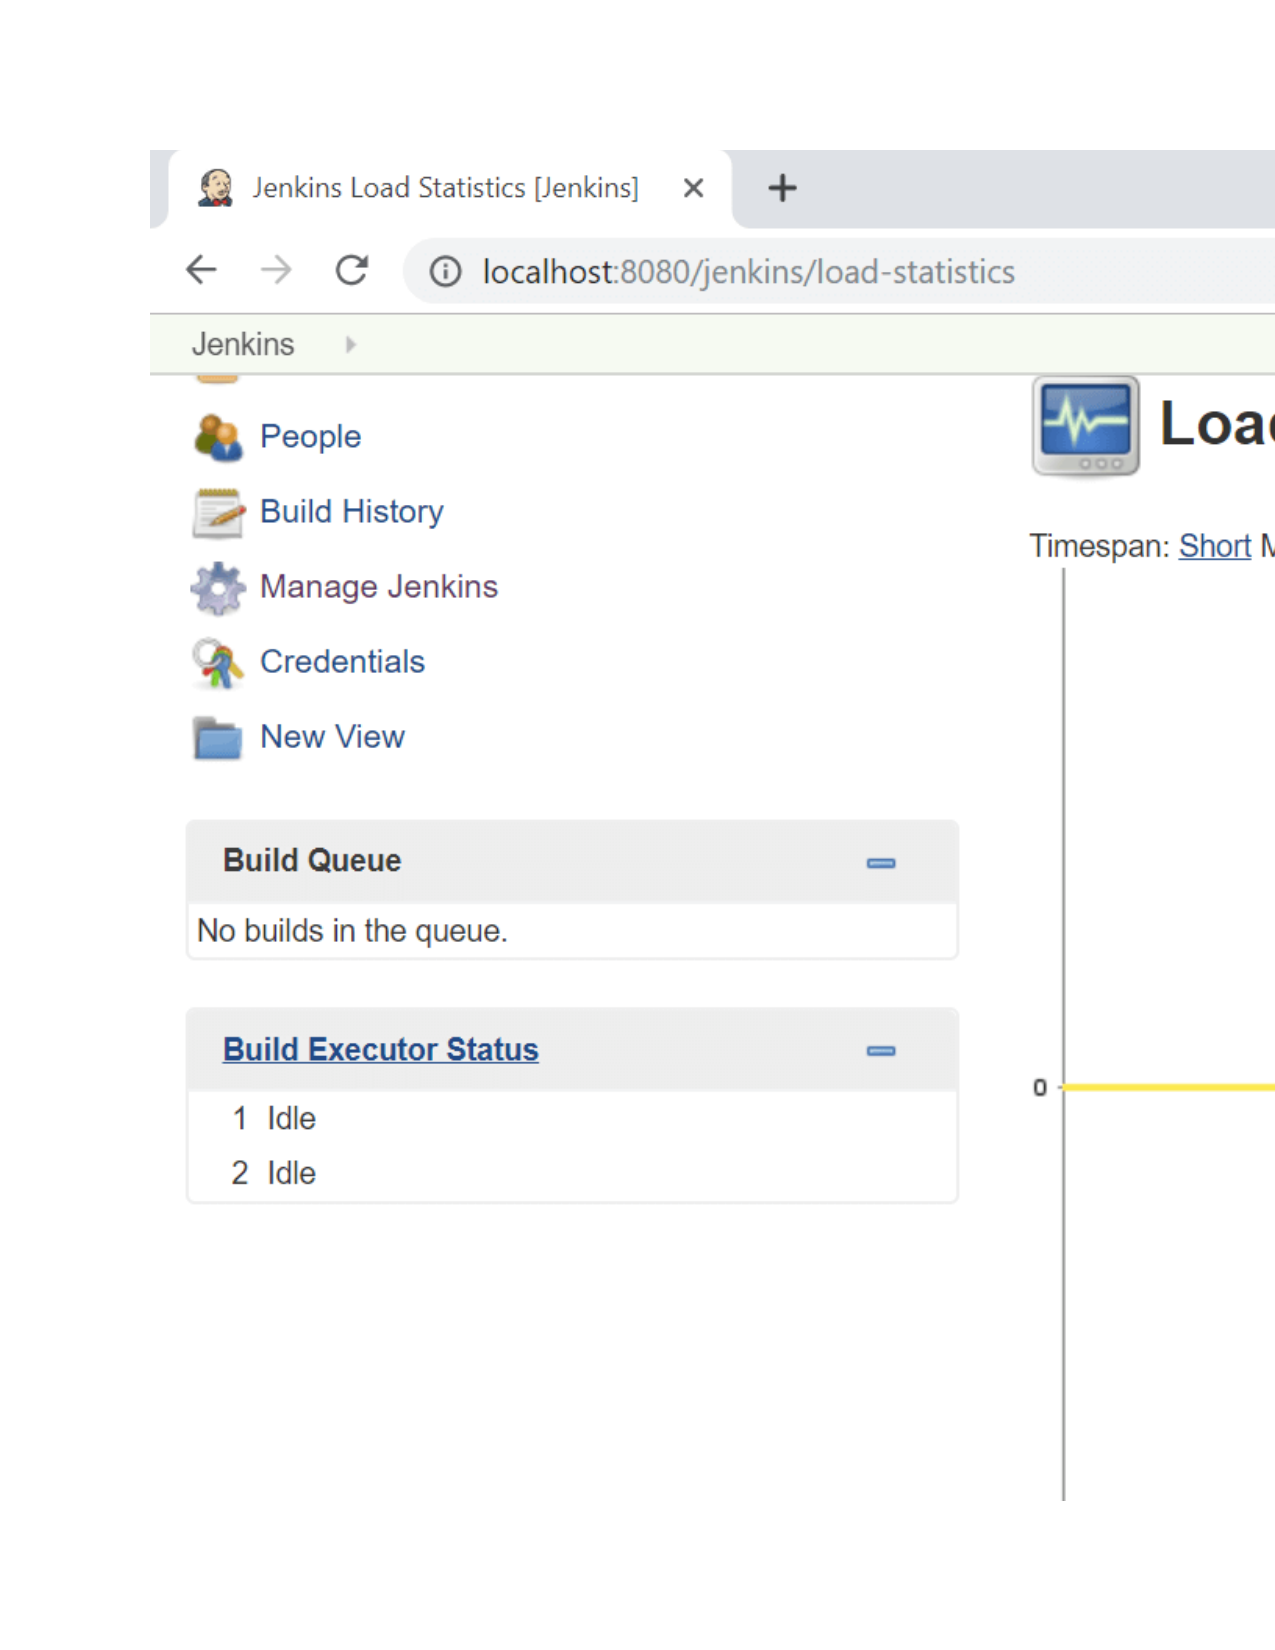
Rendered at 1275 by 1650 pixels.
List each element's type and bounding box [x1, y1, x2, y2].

picture [150, 150, 1275, 1501]
